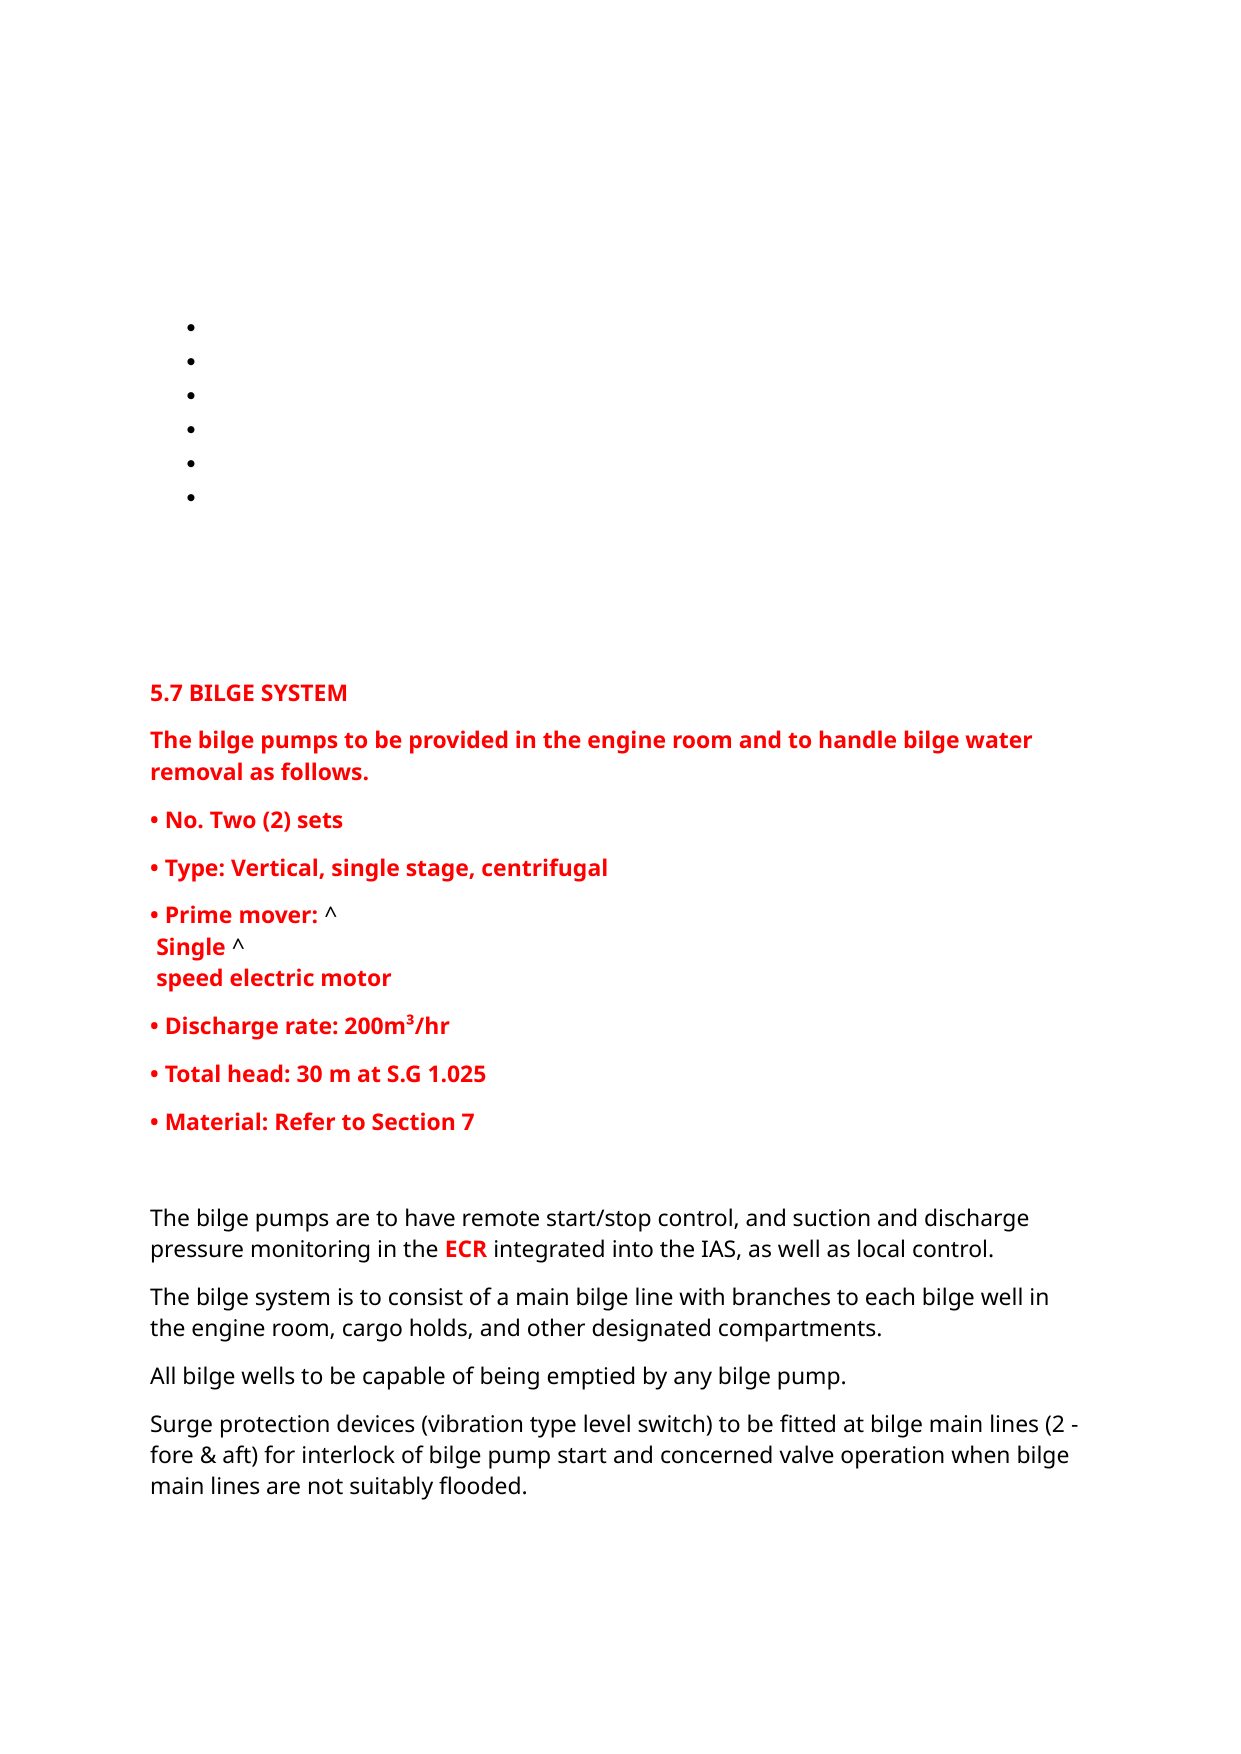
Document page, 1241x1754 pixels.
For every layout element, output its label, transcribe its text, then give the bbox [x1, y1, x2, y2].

text The bilge pumps are to have remote start/stop control, and suction and discharge pressure monitoring in the ECR integrated into the IAS, as well as local control. [150, 1201, 1090, 1264]
text • Total head: 30 m at S.G 1.025 [150, 1058, 1090, 1089]
text Surge protection devices (vibration type level switch) to be fitted at bilge main lines (2 - fore & aft) for interlock of bilge pump start and concerned valve operation when bilge main lines are not suitably flooded. [150, 1408, 1090, 1501]
text The bilge system is to consist of a main bilge line with branches to each bilge well in the engine room, cargo holds, and other designated compartments. [150, 1281, 1090, 1343]
text The bilge pumps to be provided in the engine room and to handle bilge water removal as follows. [150, 724, 1090, 787]
text All bilge wells to be capable of being emptied by any bilge pump. [150, 1360, 1090, 1391]
text • Prime mover: ^ Single ^ speed electric motor [150, 899, 1090, 993]
text • Material: Refer to Section 7 [150, 1106, 1090, 1137]
text • Type: Vertical, single stage, centrifugal [150, 851, 1090, 883]
text • No. Two (2) sets [150, 803, 1090, 835]
text 5.7 BILGE SYSTEM [150, 676, 1090, 708]
text • Discharge rate: 200m³/hr [150, 1010, 1090, 1041]
